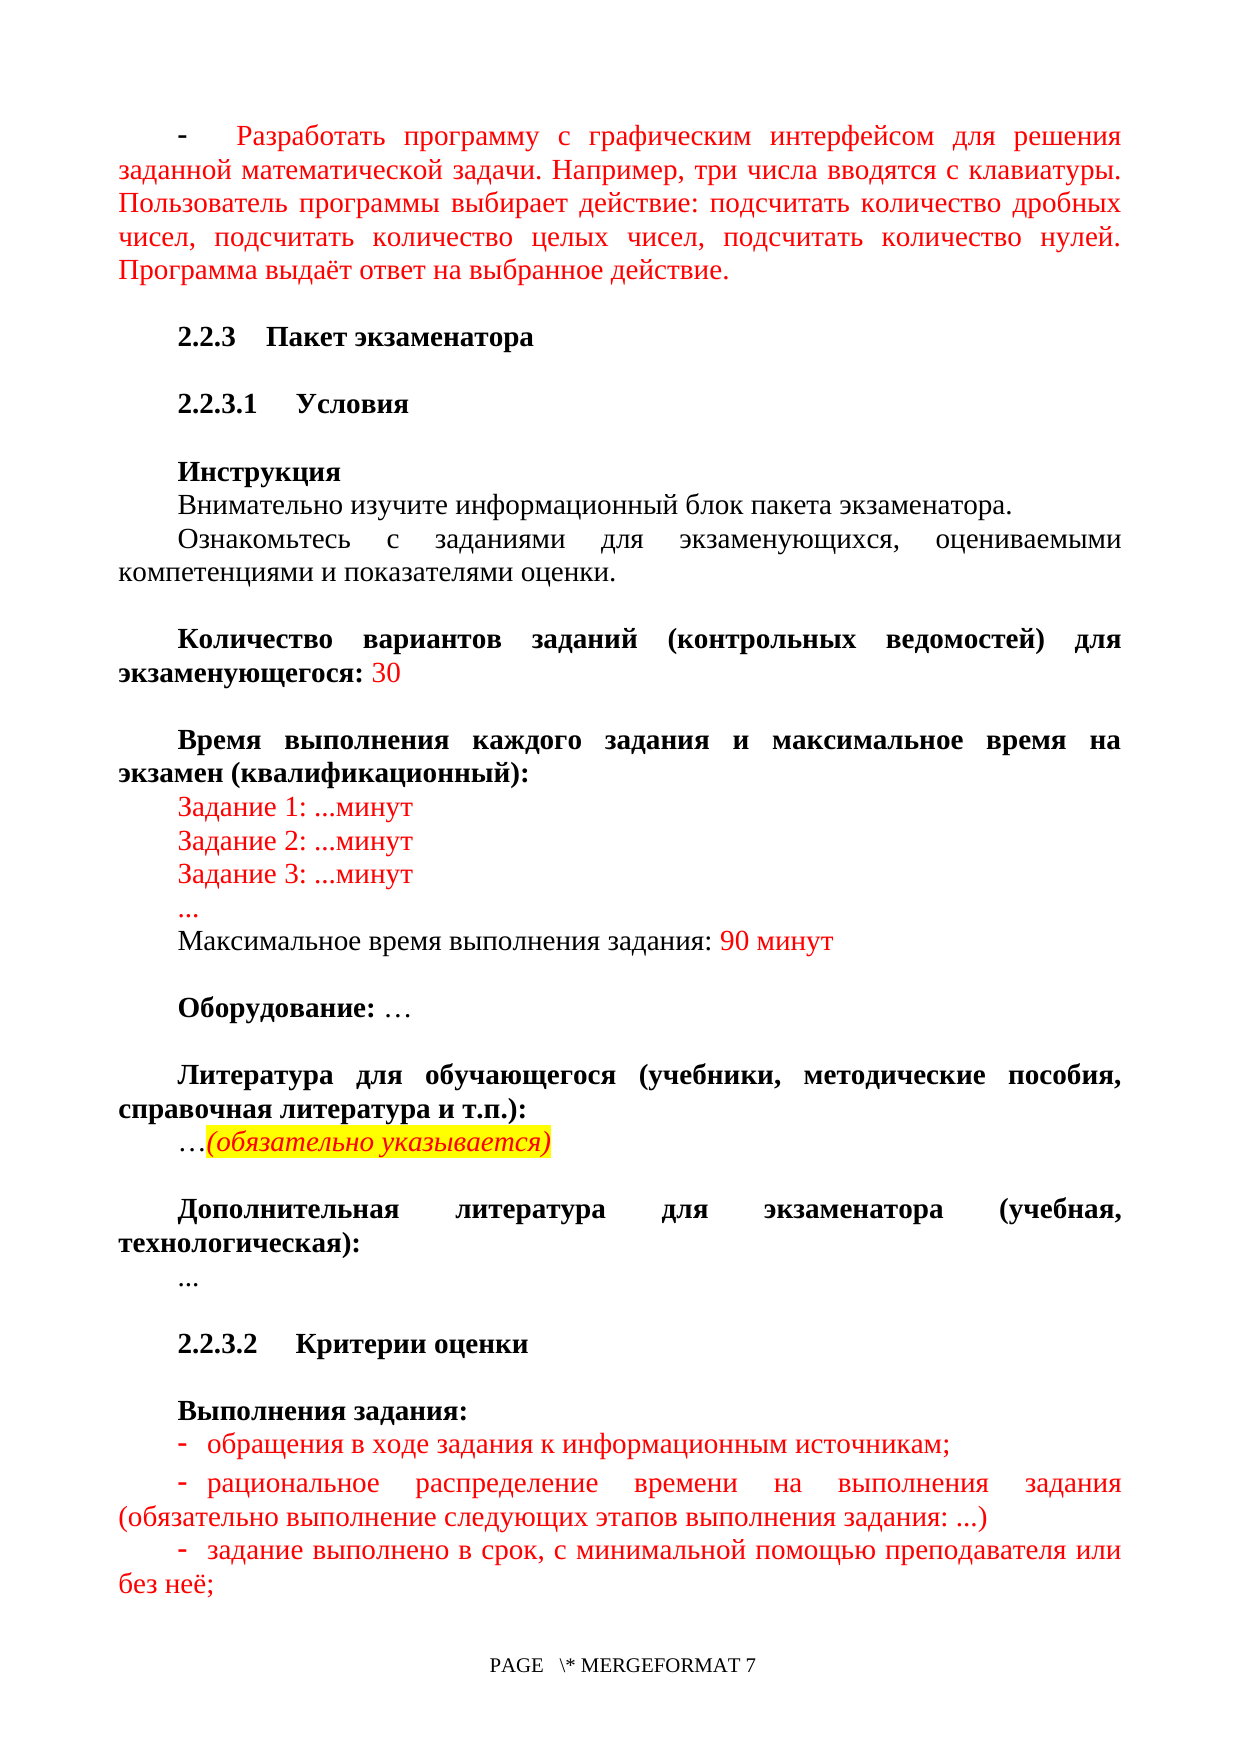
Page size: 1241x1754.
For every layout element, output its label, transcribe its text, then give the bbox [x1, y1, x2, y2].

text 2.2.3 Пакет экзаменатора [118, 319, 1122, 353]
list рациональное распределение времени на выполнения задания (обязательно выполнение следующих этапов выполнения задания: ...) [118, 1465, 1122, 1532]
text ... [118, 1259, 1122, 1292]
text Количество вариантов заданий (контрольных ведомостей) для экзаменующегося: 30 [118, 621, 1122, 688]
text Дополнительная литература для экзаменатора (учебная, технологическая): [118, 1192, 1122, 1259]
list задание выполнено в срок, с минимальной помощью преподавателя или без неё; [118, 1532, 1122, 1599]
text Задание 1: ...минут [118, 789, 1122, 823]
text 2.2.3.2 Критерии оценки [118, 1326, 1122, 1359]
text Ознакомьтесь с заданиями для экзаменующихся, оцениваемыми компетенциями и показателями оценки. [118, 521, 1122, 588]
text Инструкция [118, 454, 1122, 487]
text …(обязательно указывается) [118, 1124, 1122, 1158]
list обращения в ходе задания к информационным источникам; [177, 1426, 1122, 1460]
text Время выполнения каждого задания и максимальное время на экзамен (квалификационный): [118, 722, 1122, 789]
text Оборудование: … [118, 990, 1122, 1024]
text Литература для обучающегося (учебники, методические пособия, справочная литература и т.п.): [118, 1057, 1122, 1124]
list Разработать программу с графическим интерфейсом для решения заданной математической задачи. Например, три числа вводятся с клавиатуры. Пользователь программы выбирает действие: подсчитать количество дробных чисел, подсчитать количество целых чисел, подсчитать количество нулей. Программа выдаёт ответ на выбранное действие. [118, 118, 1122, 286]
text Задание 3: ...минут [118, 856, 1122, 890]
text Максимальное время выполнения задания: 90 минут [118, 923, 1122, 957]
text Внимательно изучите информационный блок пакета экзаменатора. [118, 487, 1122, 521]
text Задание 2: ...минут [118, 823, 1122, 856]
text Выполнения задания: [118, 1393, 1122, 1426]
text 2.2.3.1 Условия [118, 387, 1122, 420]
text ... [118, 890, 1122, 923]
